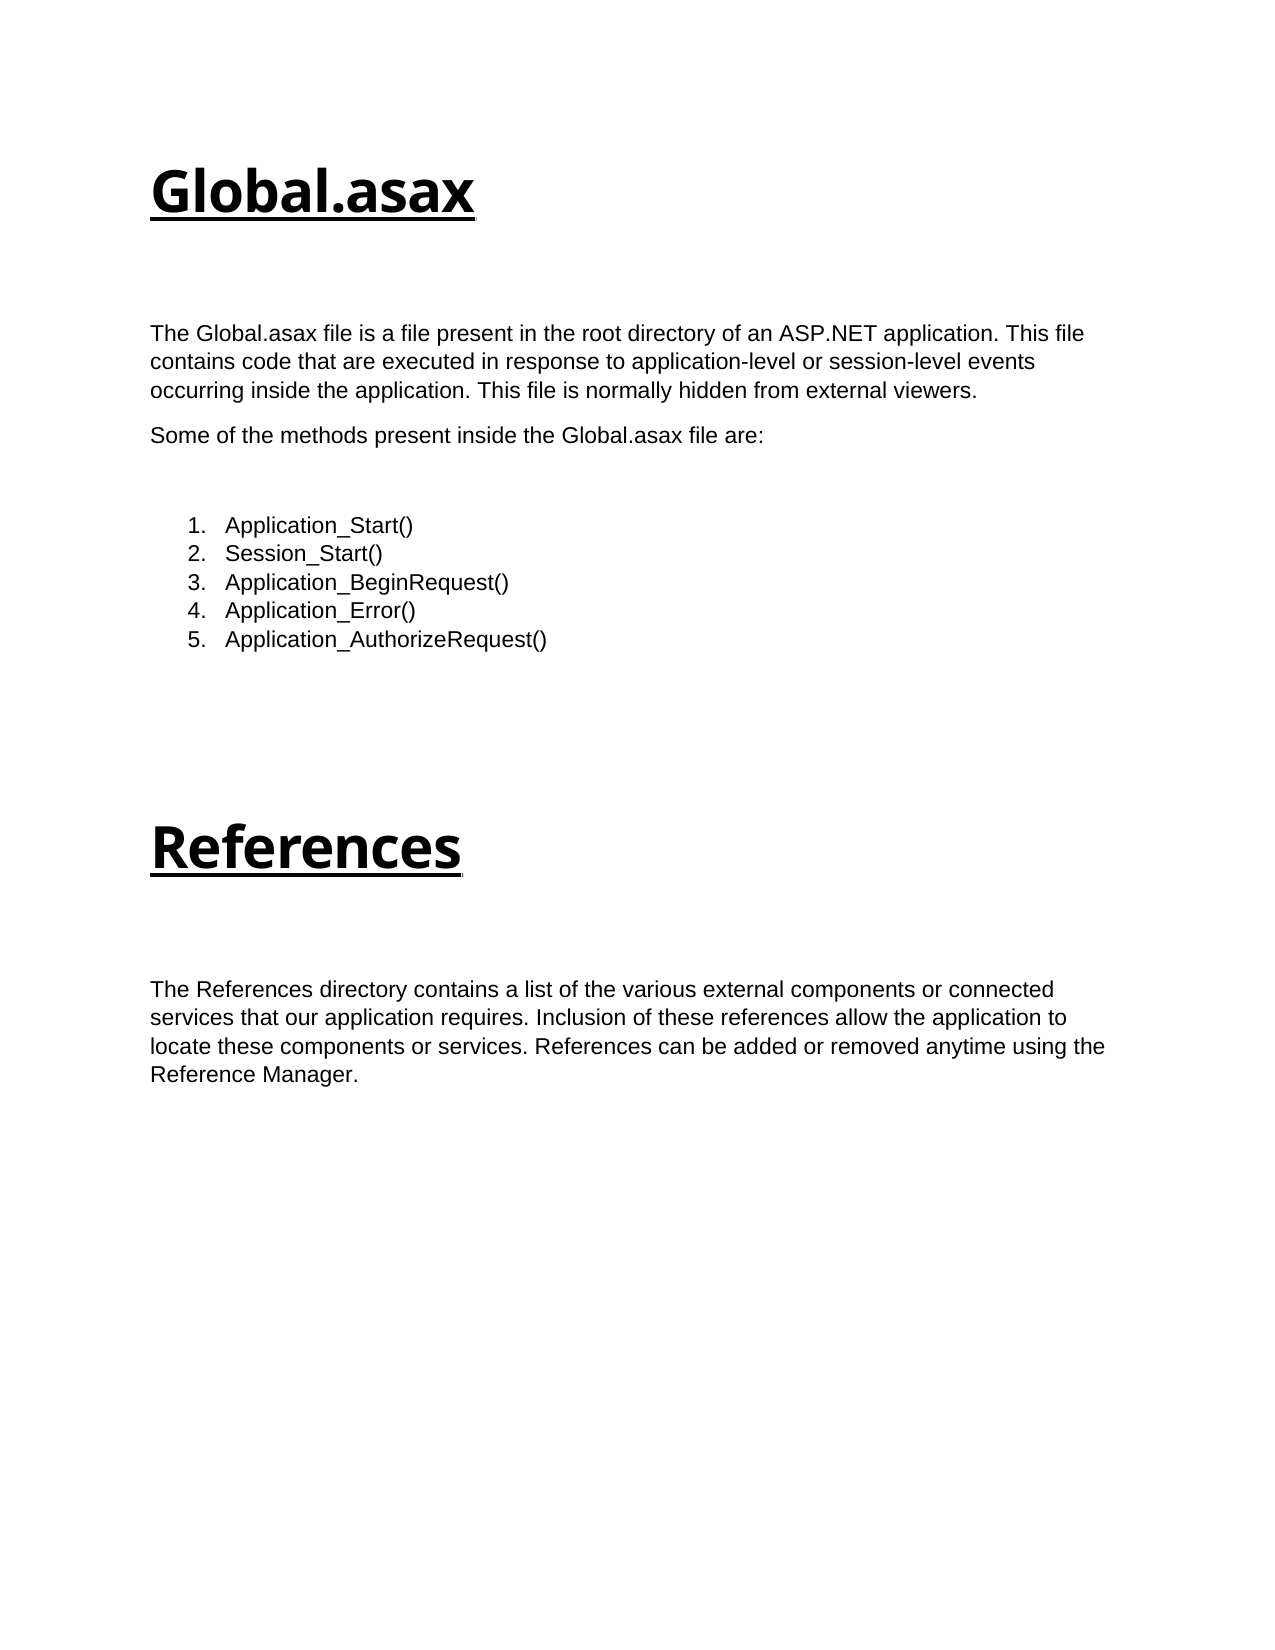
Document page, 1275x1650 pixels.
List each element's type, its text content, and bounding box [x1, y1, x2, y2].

title Global.asax [150, 150, 1125, 229]
title References [150, 806, 1125, 886]
list Session_Start() [187, 540, 1125, 567]
list Application_BeginRequest() [187, 569, 1125, 595]
list Application_Start() [187, 512, 1125, 538]
text The References directory contains a list of the various external components or connected services that our application requires. Inclusion of these references allow the application to locate these components or services. References can be added or removed anytime using the Reference Manager. [150, 976, 1125, 1087]
list Application_AuthorizeRequest() [187, 626, 1125, 652]
text Some of the methods present inside the Global.asax file are: [150, 422, 1125, 448]
text The Global.asax file is a file present in the root directory of an ASP.NET application. This file contains code that are executed in response to application-level or session-level events occurring inside the application. This file is normally hidden from external viewers. [150, 320, 1125, 403]
list Application_Error() [187, 597, 1125, 623]
